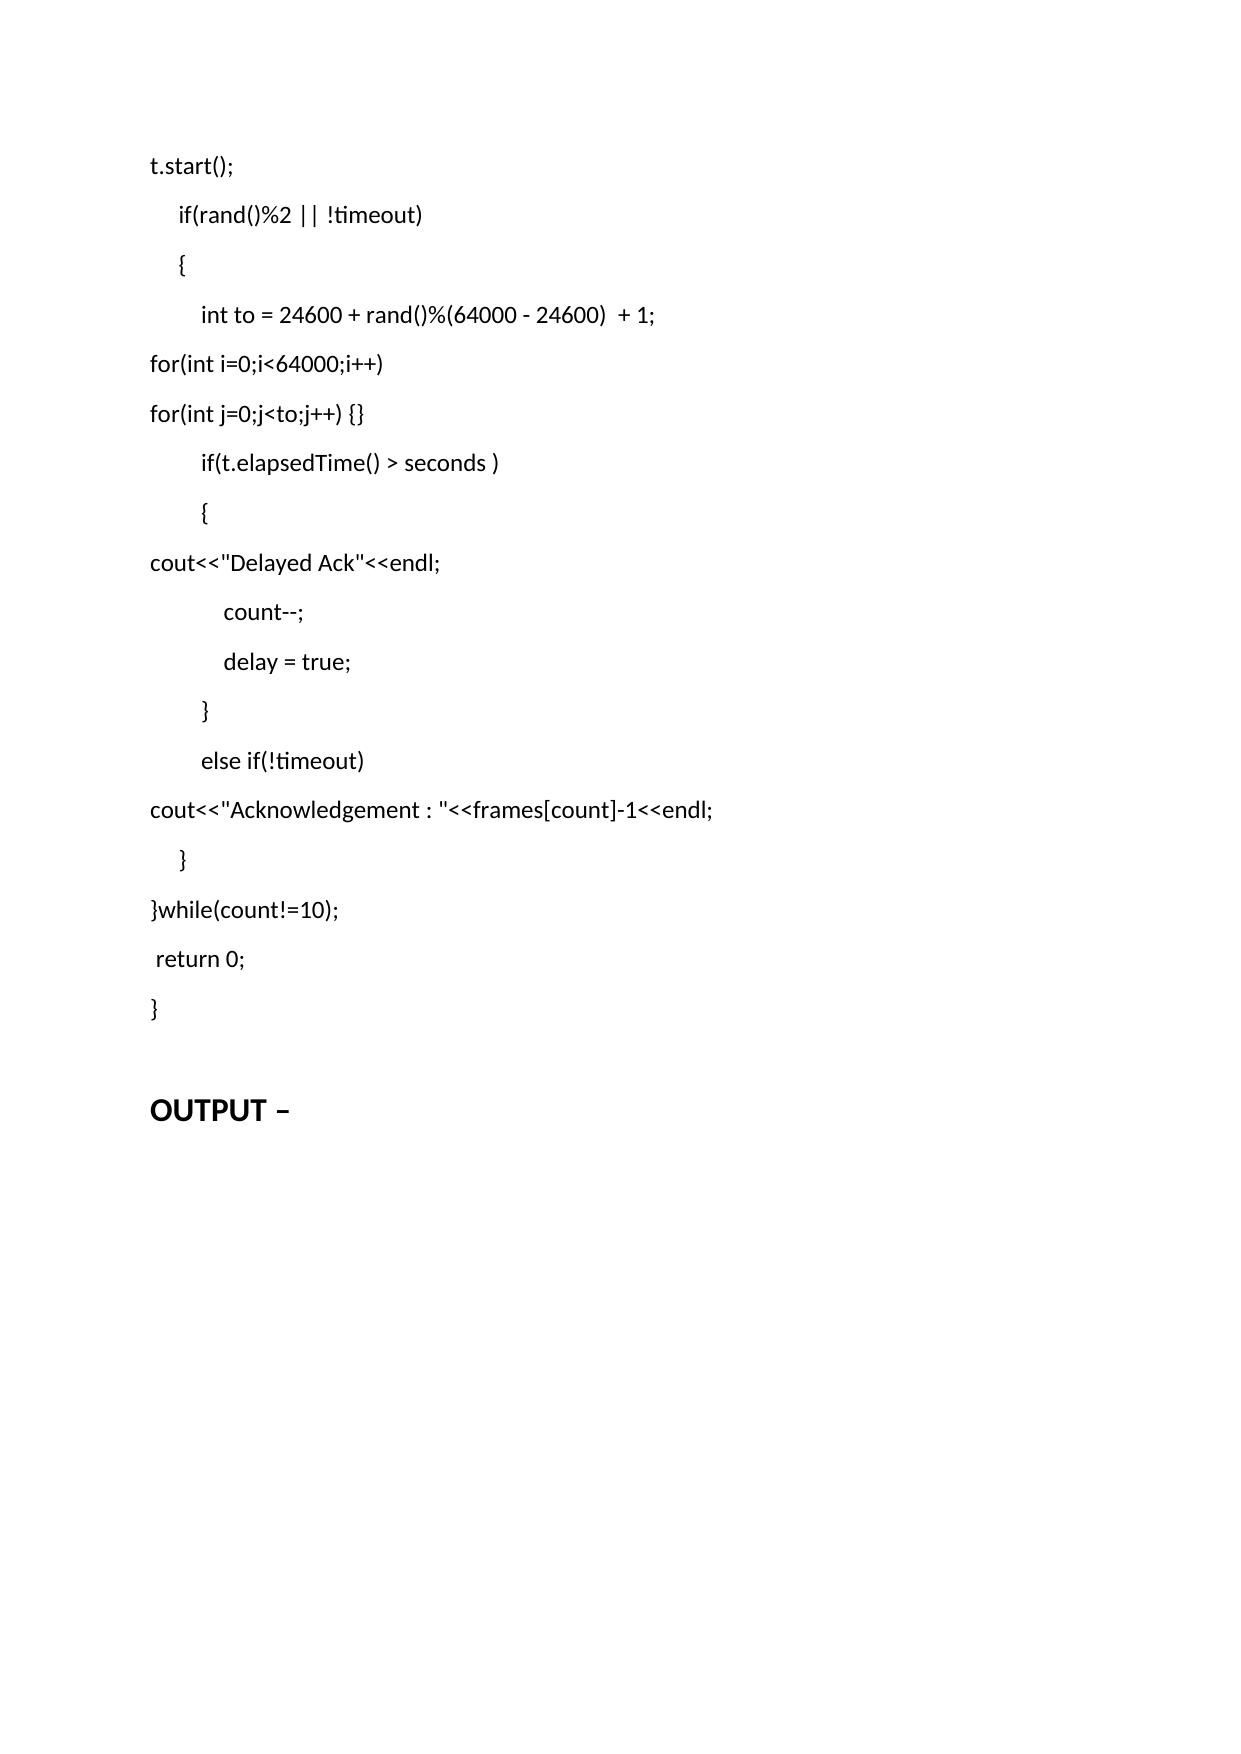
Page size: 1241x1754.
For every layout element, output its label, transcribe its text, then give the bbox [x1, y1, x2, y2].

text delay = true; [150, 646, 1090, 676]
text { [150, 497, 1090, 528]
text } [150, 844, 1090, 875]
text for(int i=0;i<64000;i++) [150, 348, 1090, 379]
text { [150, 249, 1090, 280]
text return 0; [150, 943, 1090, 974]
text cout<<"Delayed Ack"<<endl; [150, 547, 1090, 577]
text count--; [150, 596, 1090, 627]
text if(t.elapsedTime() > seconds ) [150, 447, 1090, 478]
text else if(!timeout) [150, 745, 1090, 776]
text OUTPUT – [150, 1089, 1090, 1130]
text t.start(); [150, 150, 1090, 181]
text for(int j=0;j<to;j++) {} [150, 398, 1090, 428]
text if(rand()%2 || !timeout) [150, 199, 1090, 230]
text } [150, 993, 1090, 1023]
text int to = 24600 + rand()%(64000 - 24600) + 1; [150, 299, 1090, 329]
text cout<<"Acknowledgement : "<<frames[count]-1<<endl; [150, 794, 1090, 825]
text }while(count!=10); [150, 894, 1090, 924]
text } [150, 695, 1090, 726]
